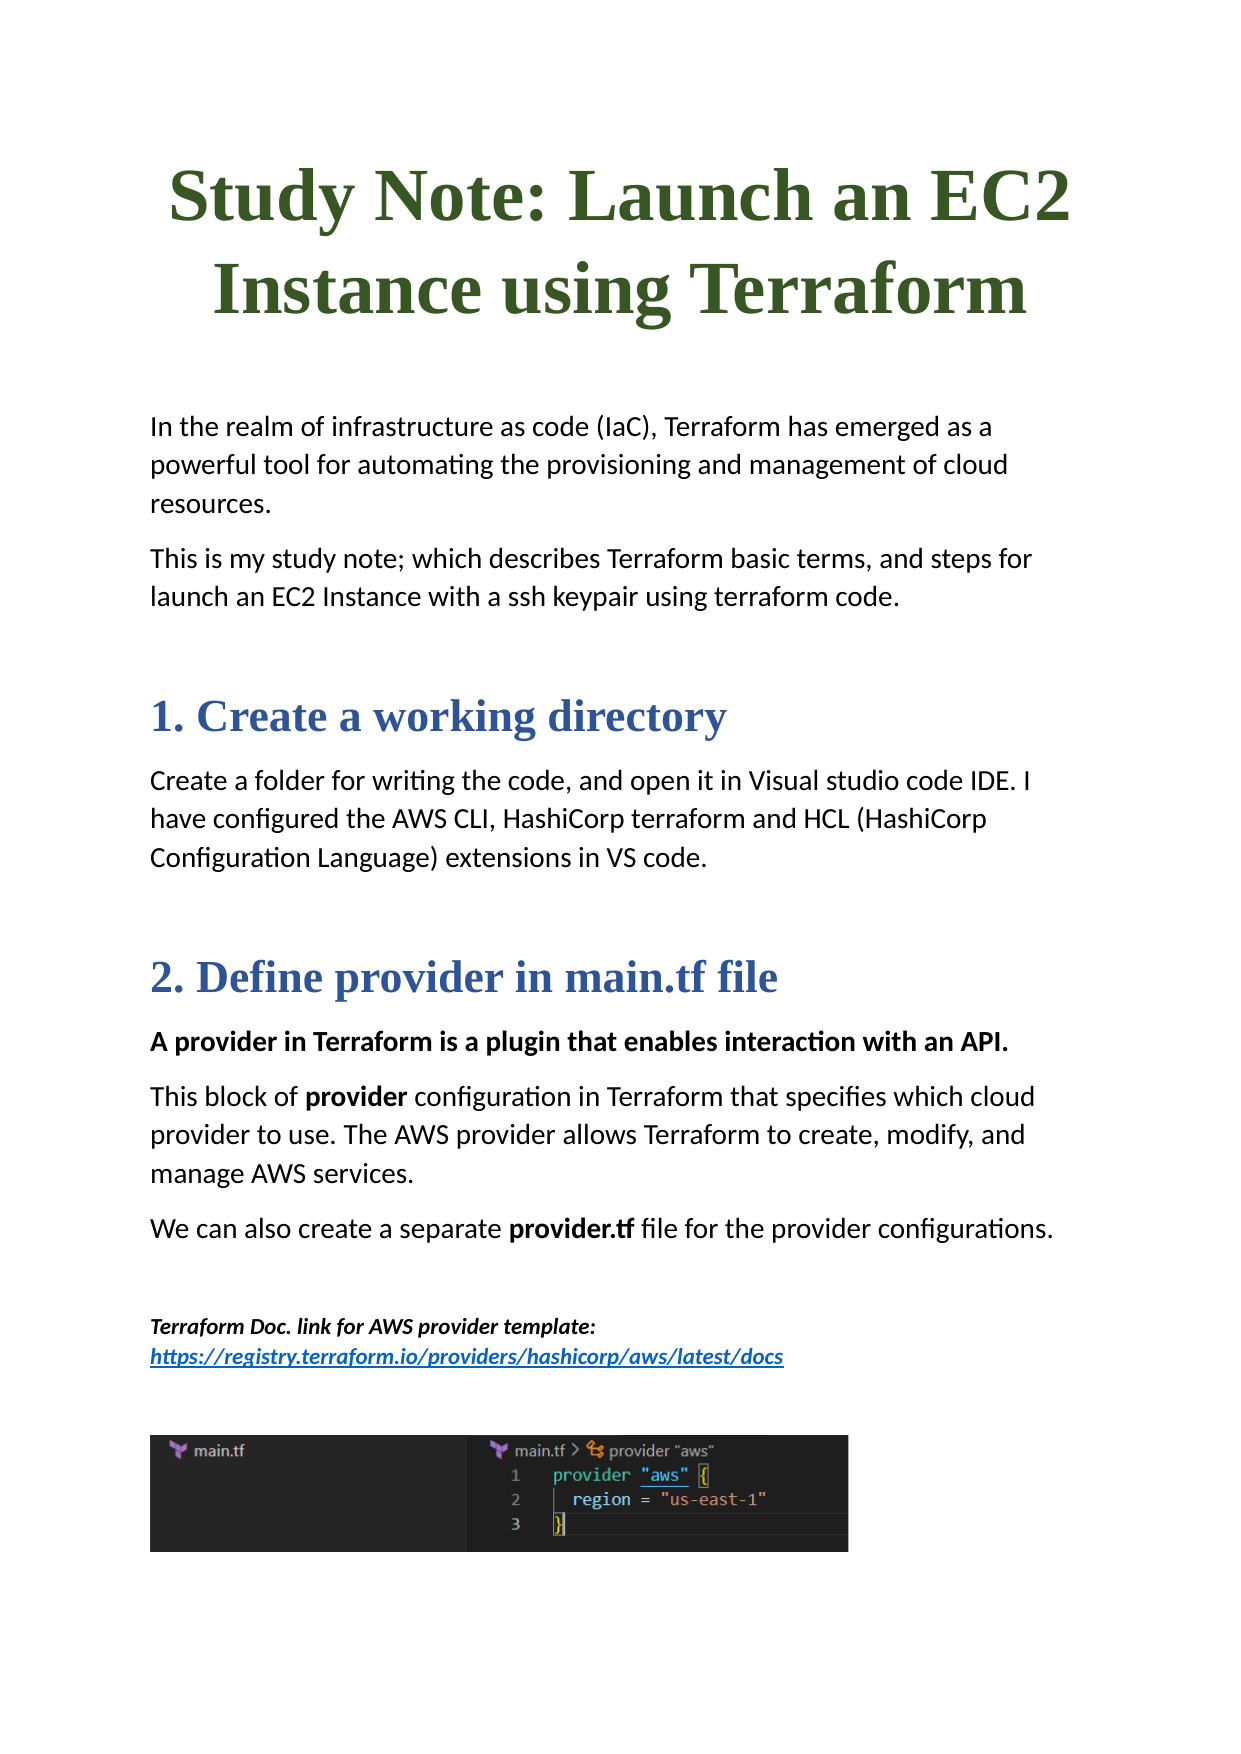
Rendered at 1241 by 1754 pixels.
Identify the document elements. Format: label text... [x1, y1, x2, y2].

text Study Note: Launch an EC2 Instance using Terraform [150, 150, 1090, 329]
text 2. Define provider in main.tf file [150, 949, 1090, 1002]
text This block of provider configuration in Terraform that specifies which cloud provider to use. The AWS provider allows Terraform to create, modify, and manage AWS services. [150, 1078, 1090, 1190]
text Terraform Doc. link for AWS provider template: https://registry.terraform.io/providers/hashicorp/aws/latest/docs [150, 1312, 1090, 1370]
text This is my study note; which describes Terraform basic terms, and steps for launch an EC2 Instance with a ssh keypair using terraform code. [150, 540, 1090, 614]
text Create a folder for writing the code, and open it in Visual studio code IDE. I have configured the AWS CLI, HashiCorp terraform and HCL (HashiCorp Configuration Language) extensions in VS code. [150, 762, 1090, 875]
picture [150, 1435, 849, 1552]
text A provider in Terraform is a plugin that enables interaction with an API. [150, 1023, 1090, 1058]
text In the realm of infrastructure as code (IaC), Terraform has emerged as a powerful tool for automating the provisioning and management of cloud resources. [150, 408, 1090, 521]
text We can also create a separate provider.tf file for the provider configurations. [150, 1210, 1090, 1246]
text 1. Create a working directory [150, 689, 1090, 741]
